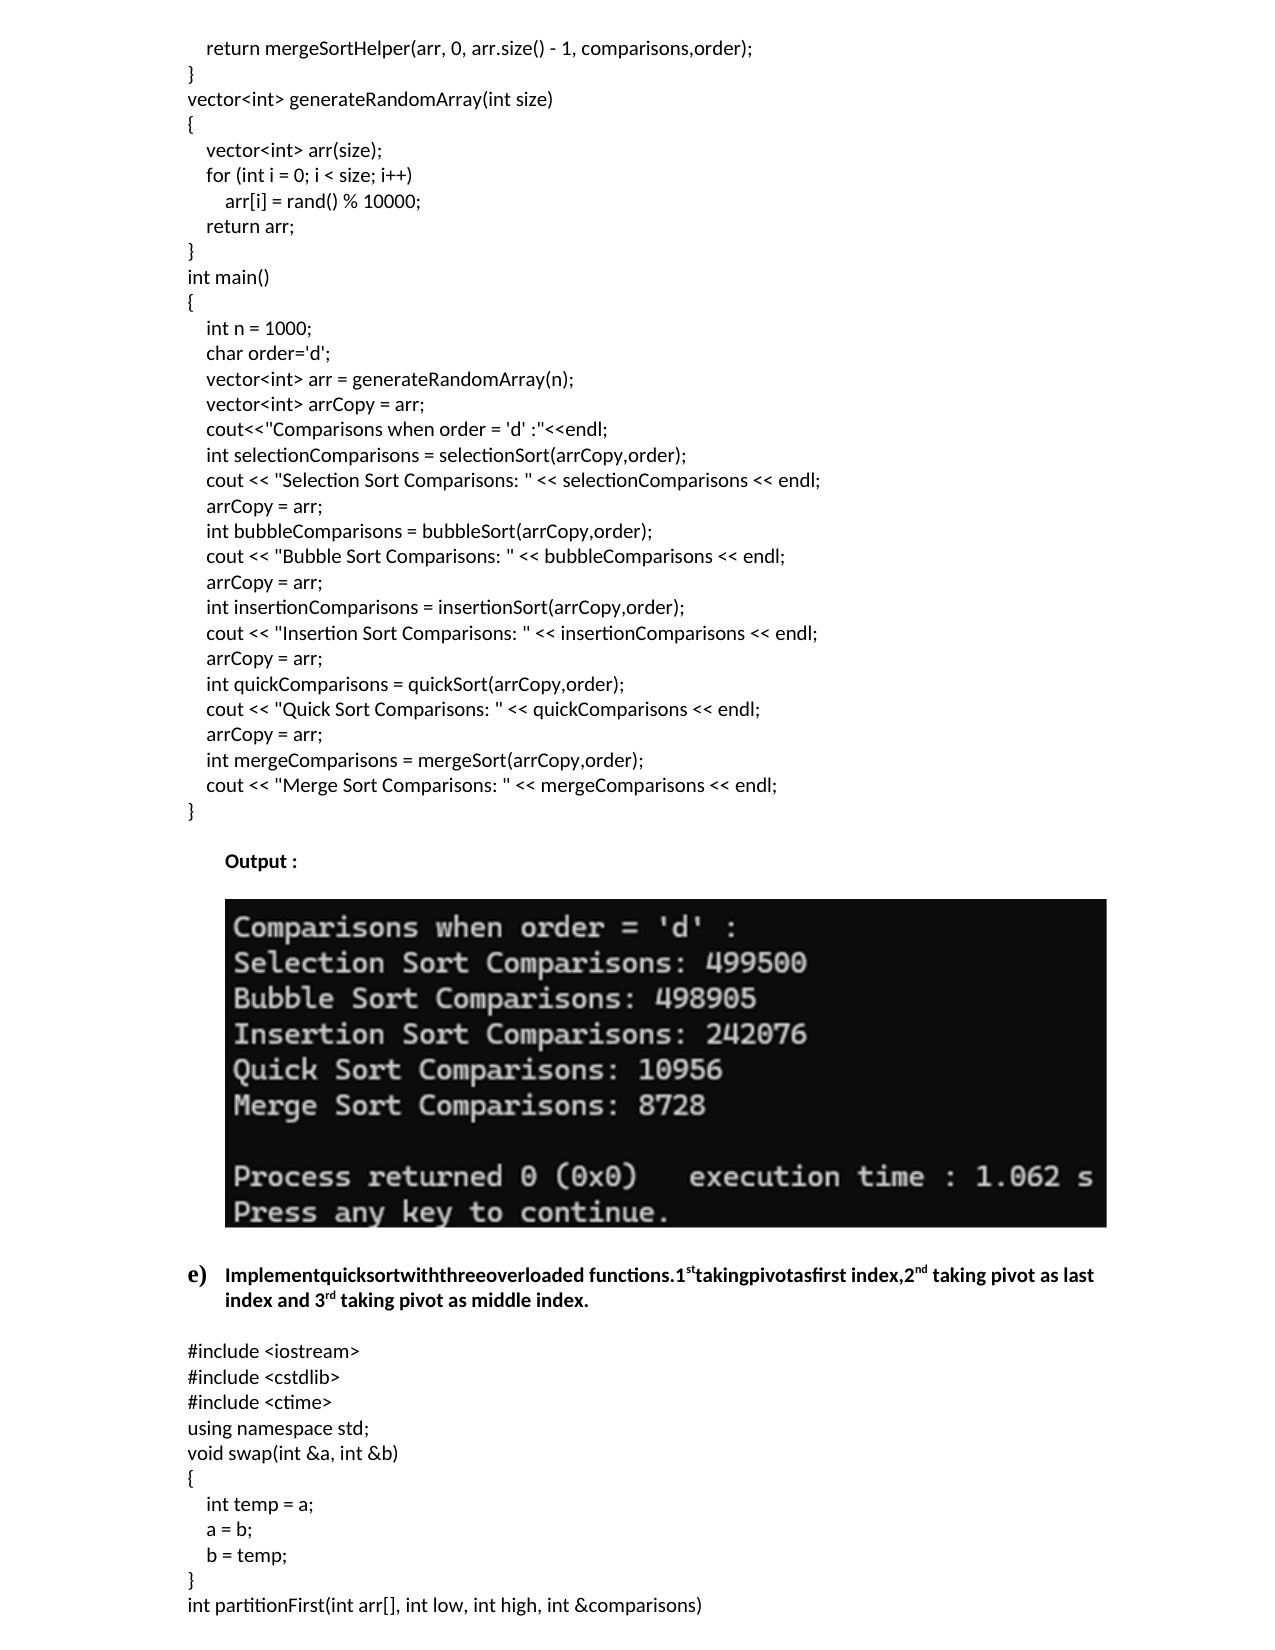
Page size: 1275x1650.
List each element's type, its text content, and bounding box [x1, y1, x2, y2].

list { [187, 1466, 1102, 1491]
list } [187, 61, 1123, 86]
list vector<int> generateRandomArray(int size) [187, 86, 1123, 112]
list char order='d'; [187, 340, 1123, 366]
list vector<int> arr(size); [187, 137, 1123, 162]
list #include <iostream> [187, 1338, 1102, 1364]
list cout << "Quick Sort Comparisons: " << quickComparisons << endl; [187, 696, 1123, 722]
list int insertionComparisons = insertionSort(arrCopy,order); [187, 594, 1123, 620]
list #include <cstdlib> [187, 1364, 1102, 1389]
list vector<int> arrCopy = arr; [187, 391, 1123, 417]
list arrCopy = arr; [187, 645, 1123, 671]
list return arr; [187, 213, 1123, 239]
list a = b; [187, 1516, 1102, 1542]
list int bubbleComparisons = bubbleSort(arrCopy,order); [187, 518, 1123, 544]
list arrCopy = arr; [187, 493, 1123, 518]
list int main() [187, 264, 1123, 289]
list return mergeSortHelper(arr, 0, arr.size() - 1, comparisons,order); [187, 35, 1123, 61]
list arr[i] = rand() % 10000; [187, 188, 1123, 213]
list Output : [225, 849, 1123, 874]
list using namespace std; [187, 1415, 1102, 1440]
picture [225, 899, 1107, 1234]
list int partitionFirst(int arr[], int low, int high, int &comparisons) [187, 1593, 1102, 1618]
text } [150, 798, 1123, 823]
list int mergeComparisons = mergeSort(arrCopy,order); [187, 747, 1123, 772]
list cout << "Bubble Sort Comparisons: " << bubbleComparisons << endl; [187, 544, 1123, 569]
list { [187, 112, 1123, 137]
list { [187, 289, 1123, 315]
list cout << "Insertion Sort Comparisons: " << insertionComparisons << endl; [187, 620, 1123, 645]
list int quickComparisons = quickSort(arrCopy,order); [187, 671, 1123, 696]
list int temp = a; [187, 1491, 1102, 1516]
list Implementquicksortwiththreeoverloaded functions.1sttakingpivotasfirst index,2nd taking pivot as last index and 3rd taking pivot as middle index. [187, 1259, 1102, 1313]
list int selectionComparisons = selectionSort(arrCopy,order); [187, 442, 1123, 467]
list cout<<"Comparisons when order = 'd' :"<<endl; [187, 417, 1123, 442]
list } [187, 239, 1123, 264]
list #include <ctime> [187, 1389, 1102, 1415]
list b = temp; [187, 1542, 1102, 1567]
list vector<int> arr = generateRandomArray(n); [187, 366, 1123, 391]
list for (int i = 0; i < size; i++) [187, 162, 1123, 188]
list int n = 1000; [187, 315, 1123, 340]
list } [187, 1567, 1102, 1593]
list cout << "Merge Sort Comparisons: " << mergeComparisons << endl; [187, 772, 1123, 798]
list cout << "Selection Sort Comparisons: " << selectionComparisons << endl; [187, 467, 1123, 493]
list void swap(int &a, int &b) [187, 1440, 1102, 1466]
list arrCopy = arr; [187, 722, 1123, 747]
list arrCopy = arr; [187, 569, 1123, 594]
